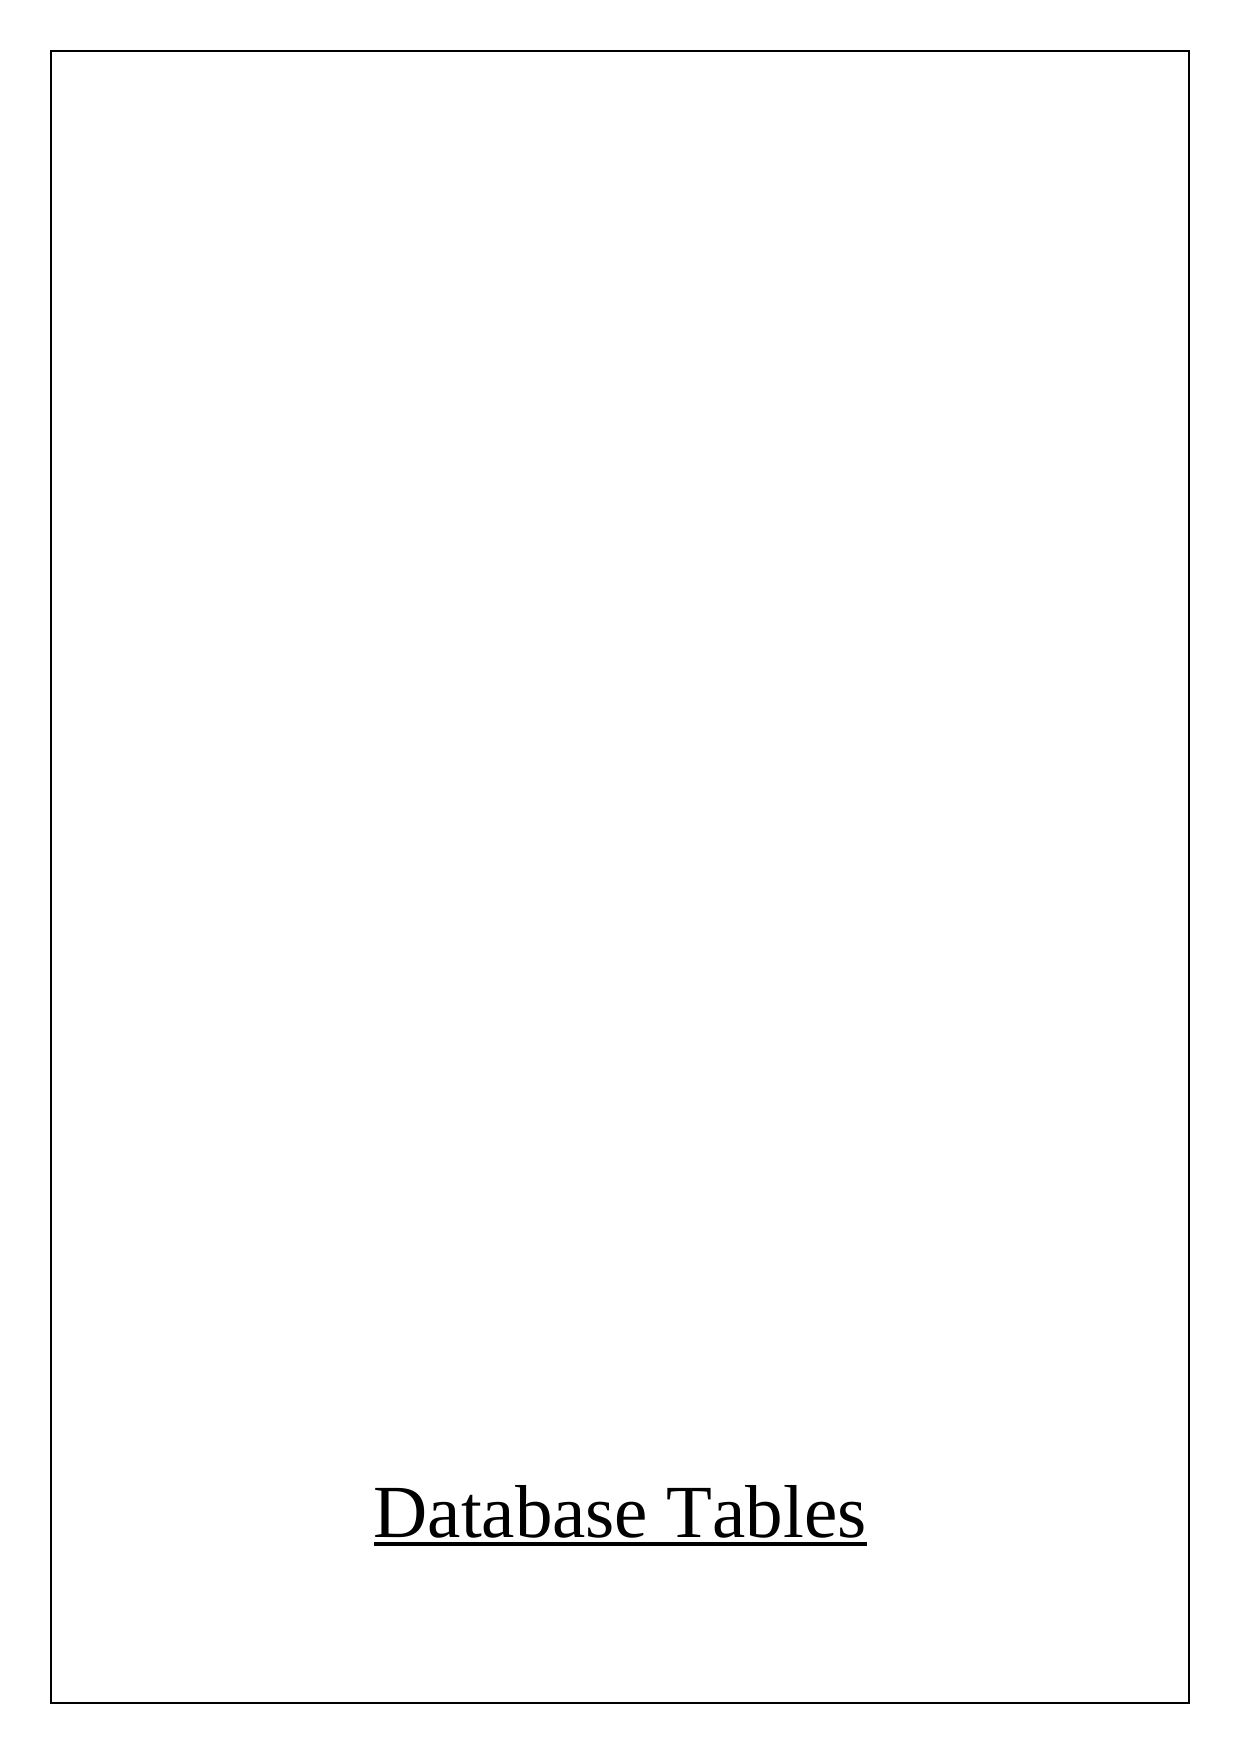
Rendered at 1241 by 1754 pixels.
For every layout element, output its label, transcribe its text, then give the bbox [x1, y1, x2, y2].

text Database Tables [150, 1467, 1090, 1554]
